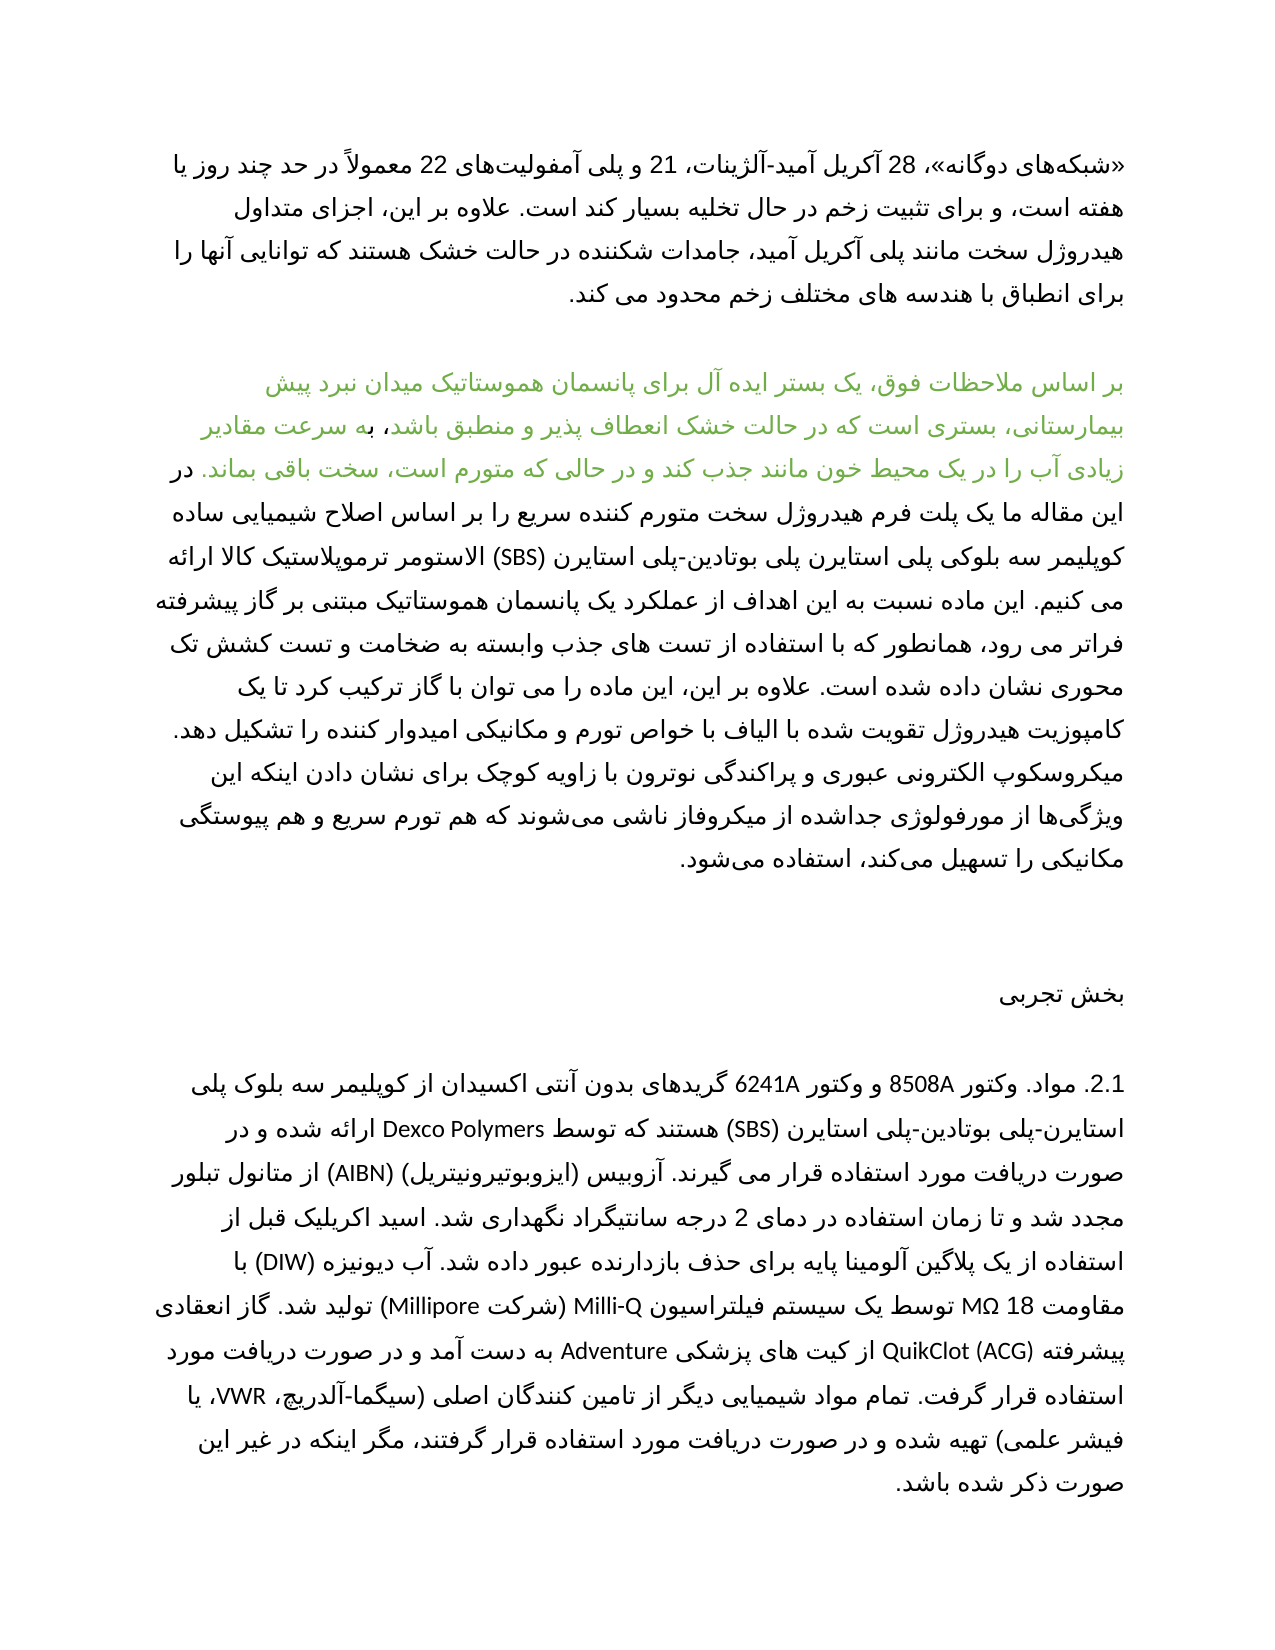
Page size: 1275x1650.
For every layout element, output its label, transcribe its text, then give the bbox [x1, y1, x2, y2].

text بخش تجربی [150, 979, 1125, 1008]
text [150, 150, 1125, 308]
text بر اساس ملاحظات فوق، یک بستر ایده آل برای پانسمان هموستاتیک میدان نبرد پیش بیمارستانی، بستری است که در حالت خشک انعطاف پذیر و منطبق باشد، به سرعت مقادیر زیادی آب را در یک محیط خون مانند جذب کند و در حالی که متورم است، سخت باقی بماند. در این مقاله ما یک پلت فرم هیدروژل سخت متورم کننده سریع را بر اساس اصلاح شیمیایی ساده کوپلیمر سه بلوکی پلی استایرن پلی بوتادین-پلی استایرن (SBS) الاستومر ترموپلاستیک کالا ارائه می کنیم. این ماده نسبت به این اهداف از عملکرد یک پانسمان هموستاتیک مبتنی بر گاز پیشرفته فراتر می رود، همانطور که با استفاده از تست های جذب وابسته به ضخامت و تست کشش تک محوری نشان داده شده است. علاوه بر این، این ماده را می توان با گاز ترکیب کرد تا یک کامپوزیت هیدروژل تقویت شده با الیاف با خواص تورم و مکانیکی امیدوار کننده را تشکیل دهد. میکروسکوپ الکترونی عبوری و پراکندگی نوترون با زاویه کوچک برای نشان دادن اینکه این ویژگی‌ها از مورفولوژی جداشده از میکروفاز ناشی می‌شوند که هم تورم سریع و هم پیوستگی مکانیکی را تسهیل می‌کند، استفاده می‌شود. [150, 368, 1125, 873]
text 2.1. مواد. وکتور 8508A و وکتور 6241A گریدهای بدون آنتی اکسیدان از کوپلیمر سه بلوک پلی استایرن-پلی بوتادین-پلی استایرن (SBS) هستند که توسط Dexco Polymers ارائه شده و در صورت دریافت مورد استفاده قرار می گیرند. آزوبیس (ایزوبوتیرونیتریل) (AIBN) از متانول تبلور مجدد شد و تا زمان استفاده در دمای 2 درجه سانتیگراد نگهداری شد. اسید اکریلیک قبل از استفاده از یک پلاگین آلومینا پایه برای حذف بازدارنده عبور داده شد. آب دیونیزه (DIW) با مقاومت 18 MΩ توسط یک سیستم فیلتراسیون Milli-Q (شرکت Millipore) تولید شد. گاز انعقادی پیشرفته QuikClot (ACG) از کیت های پزشکی Adventure به دست آمد و در صورت دریافت مورد استفاده قرار گرفت. تمام مواد شیمیایی دیگر از تامین کنندگان اصلی (سیگما-آلدریچ، VWR، یا فیشر علمی) تهیه شده و در صورت دریافت مورد استفاده قرار گرفتند، مگر اینکه در غیر این صورت ذکر شده باشد. [150, 1068, 1125, 1497]
